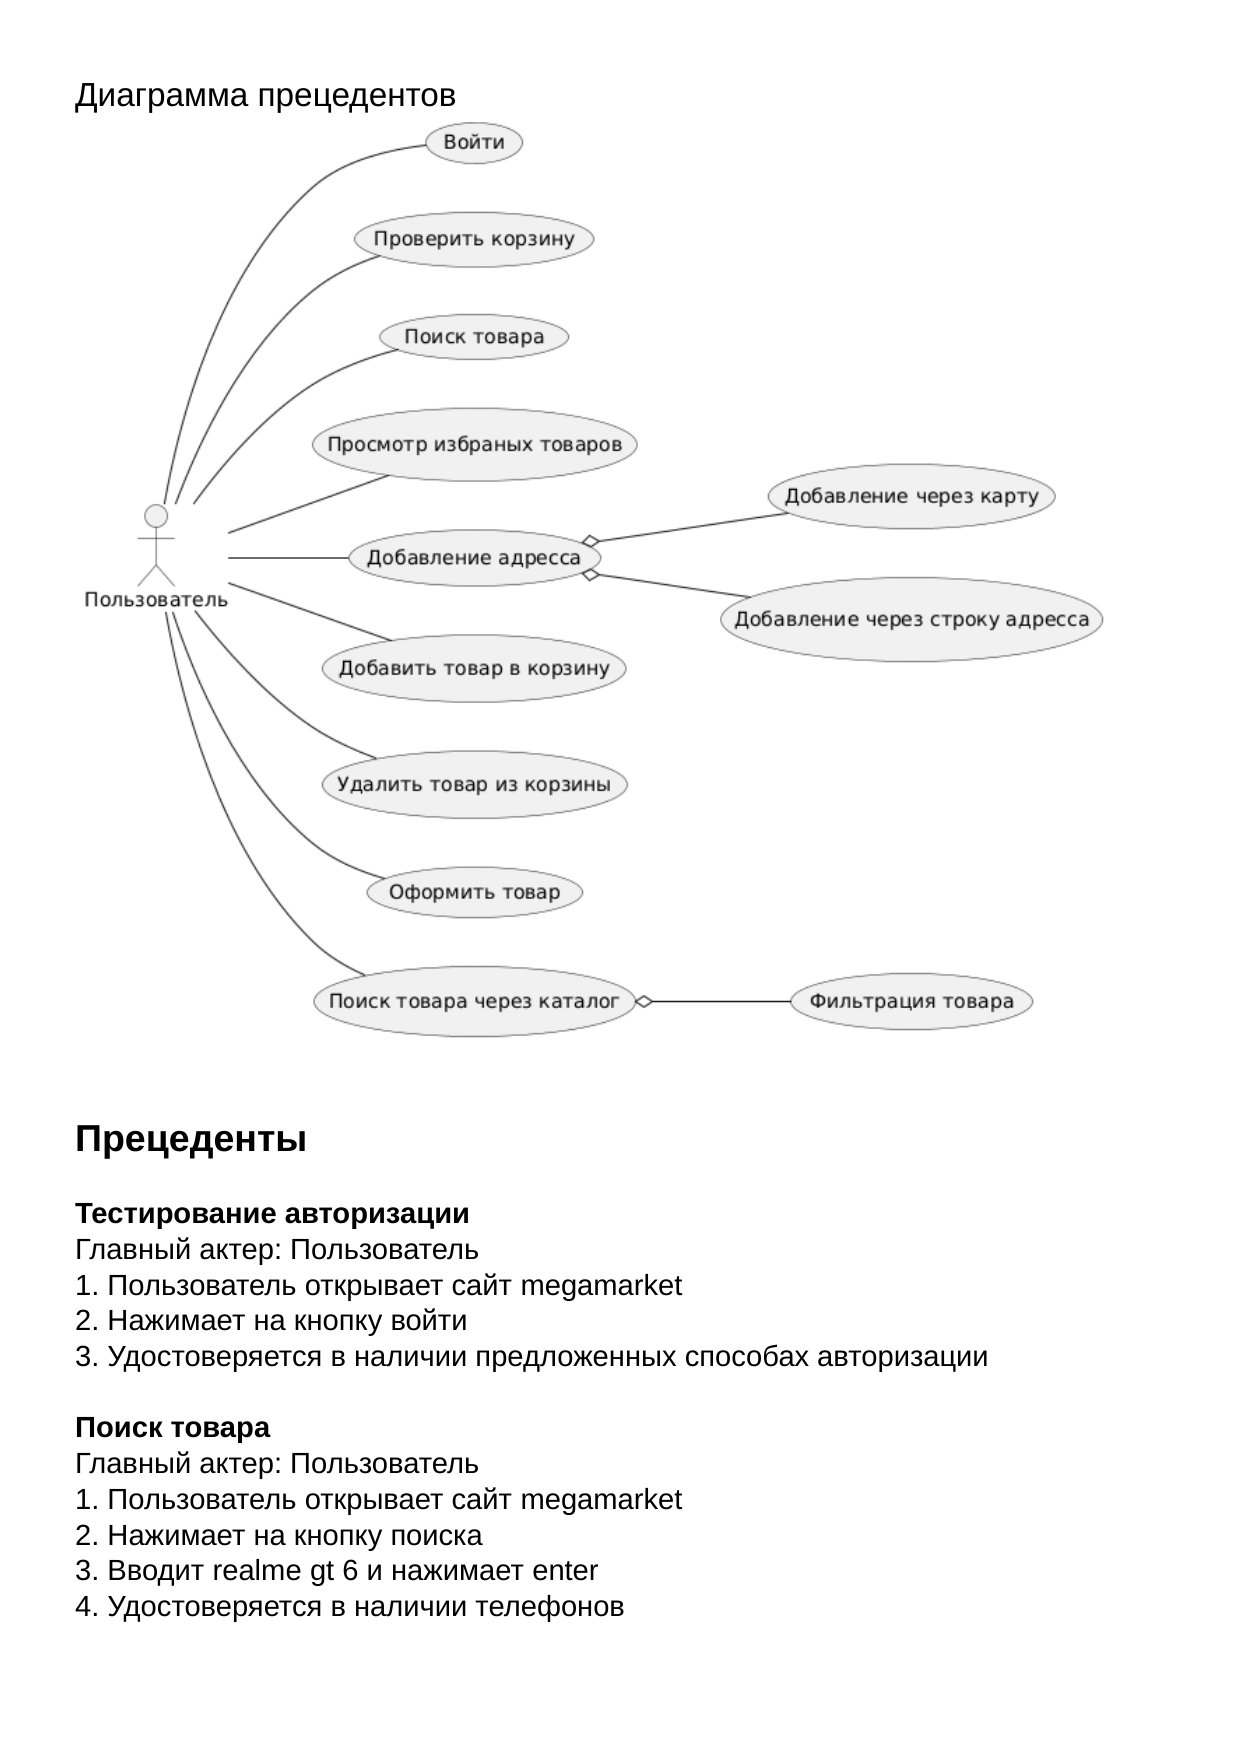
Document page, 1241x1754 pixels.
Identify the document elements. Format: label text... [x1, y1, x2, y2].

text Главный актер: Пользователь [75, 1232, 1165, 1265]
text 3. Удостоверяется в наличии предложенных способах авторизации [75, 1339, 1165, 1372]
text Прецеденты [75, 1116, 1165, 1194]
text 2. Нажимает на кнопку поиска [75, 1518, 1165, 1551]
text Поиск товара [75, 1410, 1165, 1444]
text 3. Вводит realme gt 6 и нажимает enter [75, 1553, 1165, 1587]
picture [76, 114, 1109, 1043]
text 1. Пользователь открывает сайт megamarket [75, 1267, 1165, 1301]
text 2. Нажимает на кнопку войти [75, 1303, 1165, 1337]
text 4. Удостоверяется в наличии телефонов [75, 1589, 1165, 1623]
text Главный актер: Пользователь [75, 1446, 1165, 1480]
text Тестирование авторизации [75, 1196, 1165, 1229]
text 1. Пользователь открывает сайт megamarket [75, 1482, 1165, 1515]
